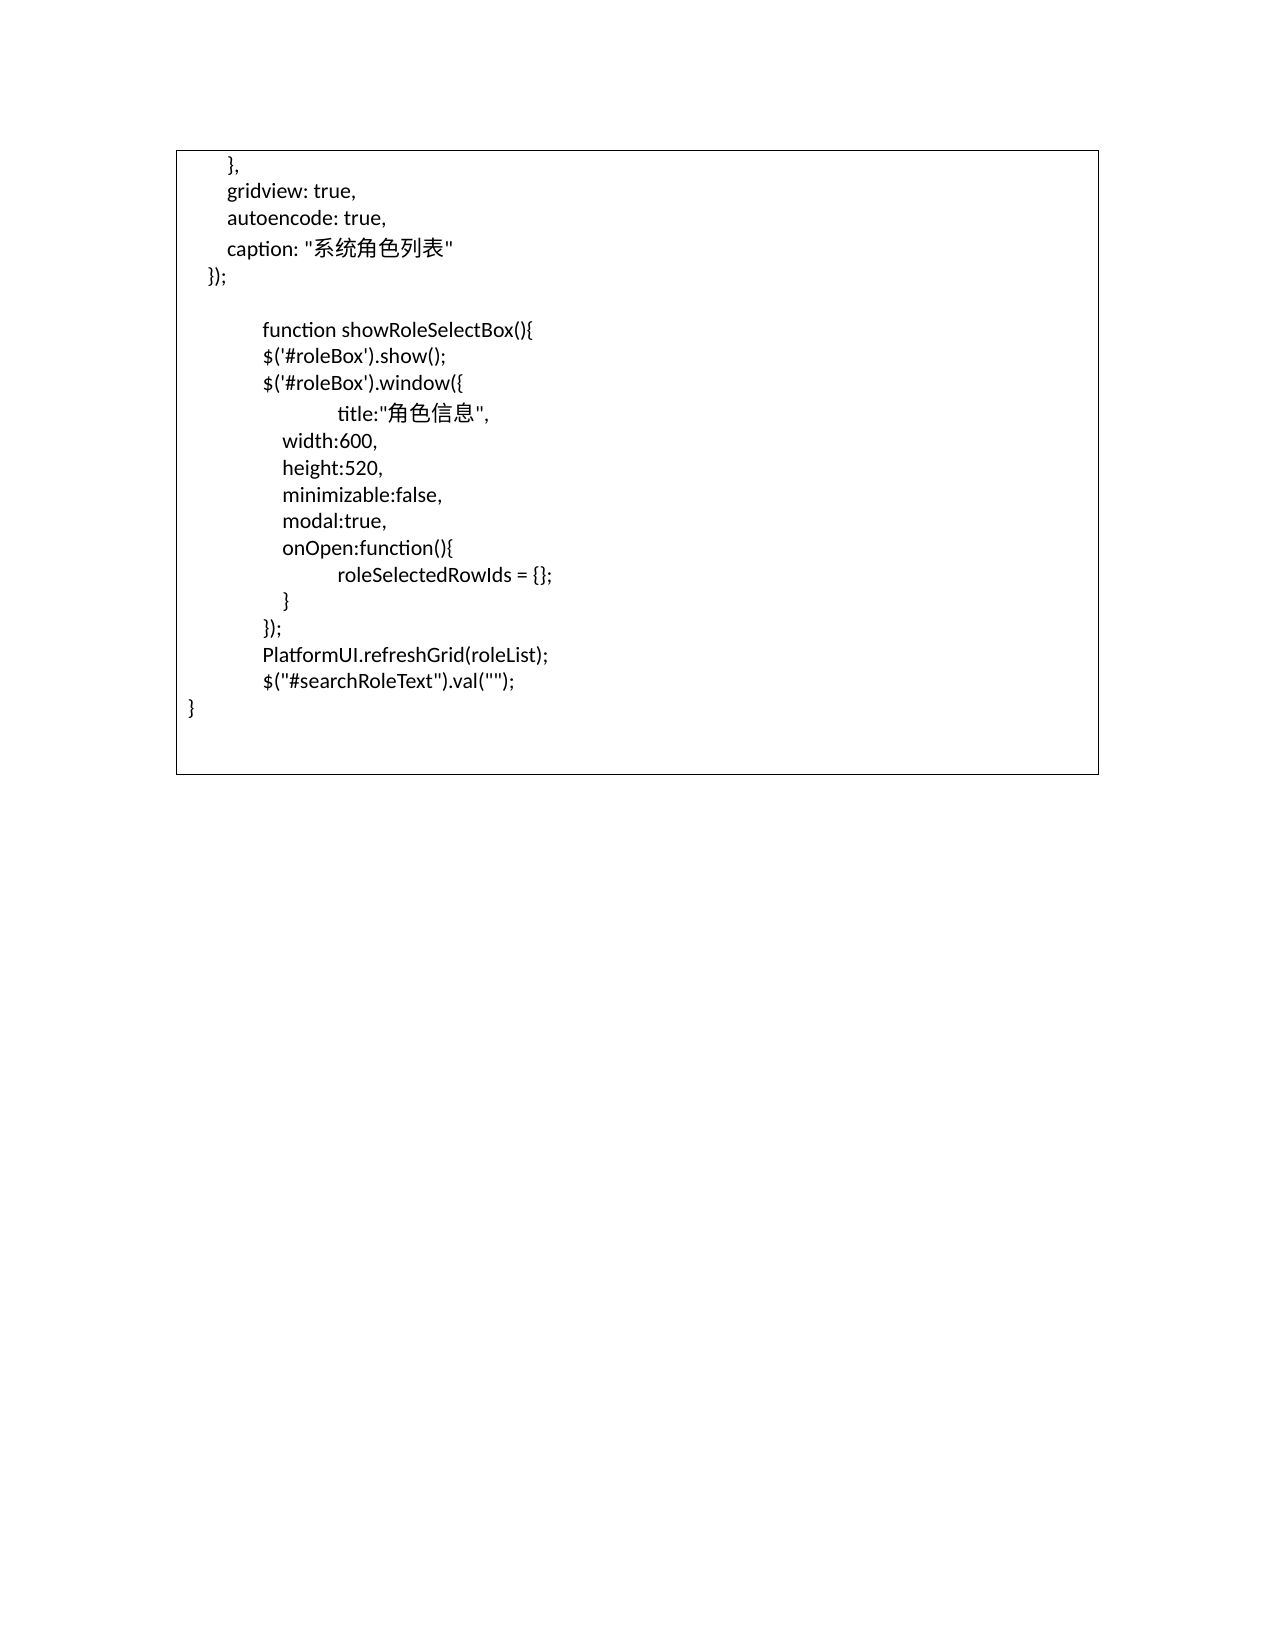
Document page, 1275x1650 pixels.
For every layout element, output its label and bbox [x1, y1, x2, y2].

table_header [177, 151, 1098, 774]
